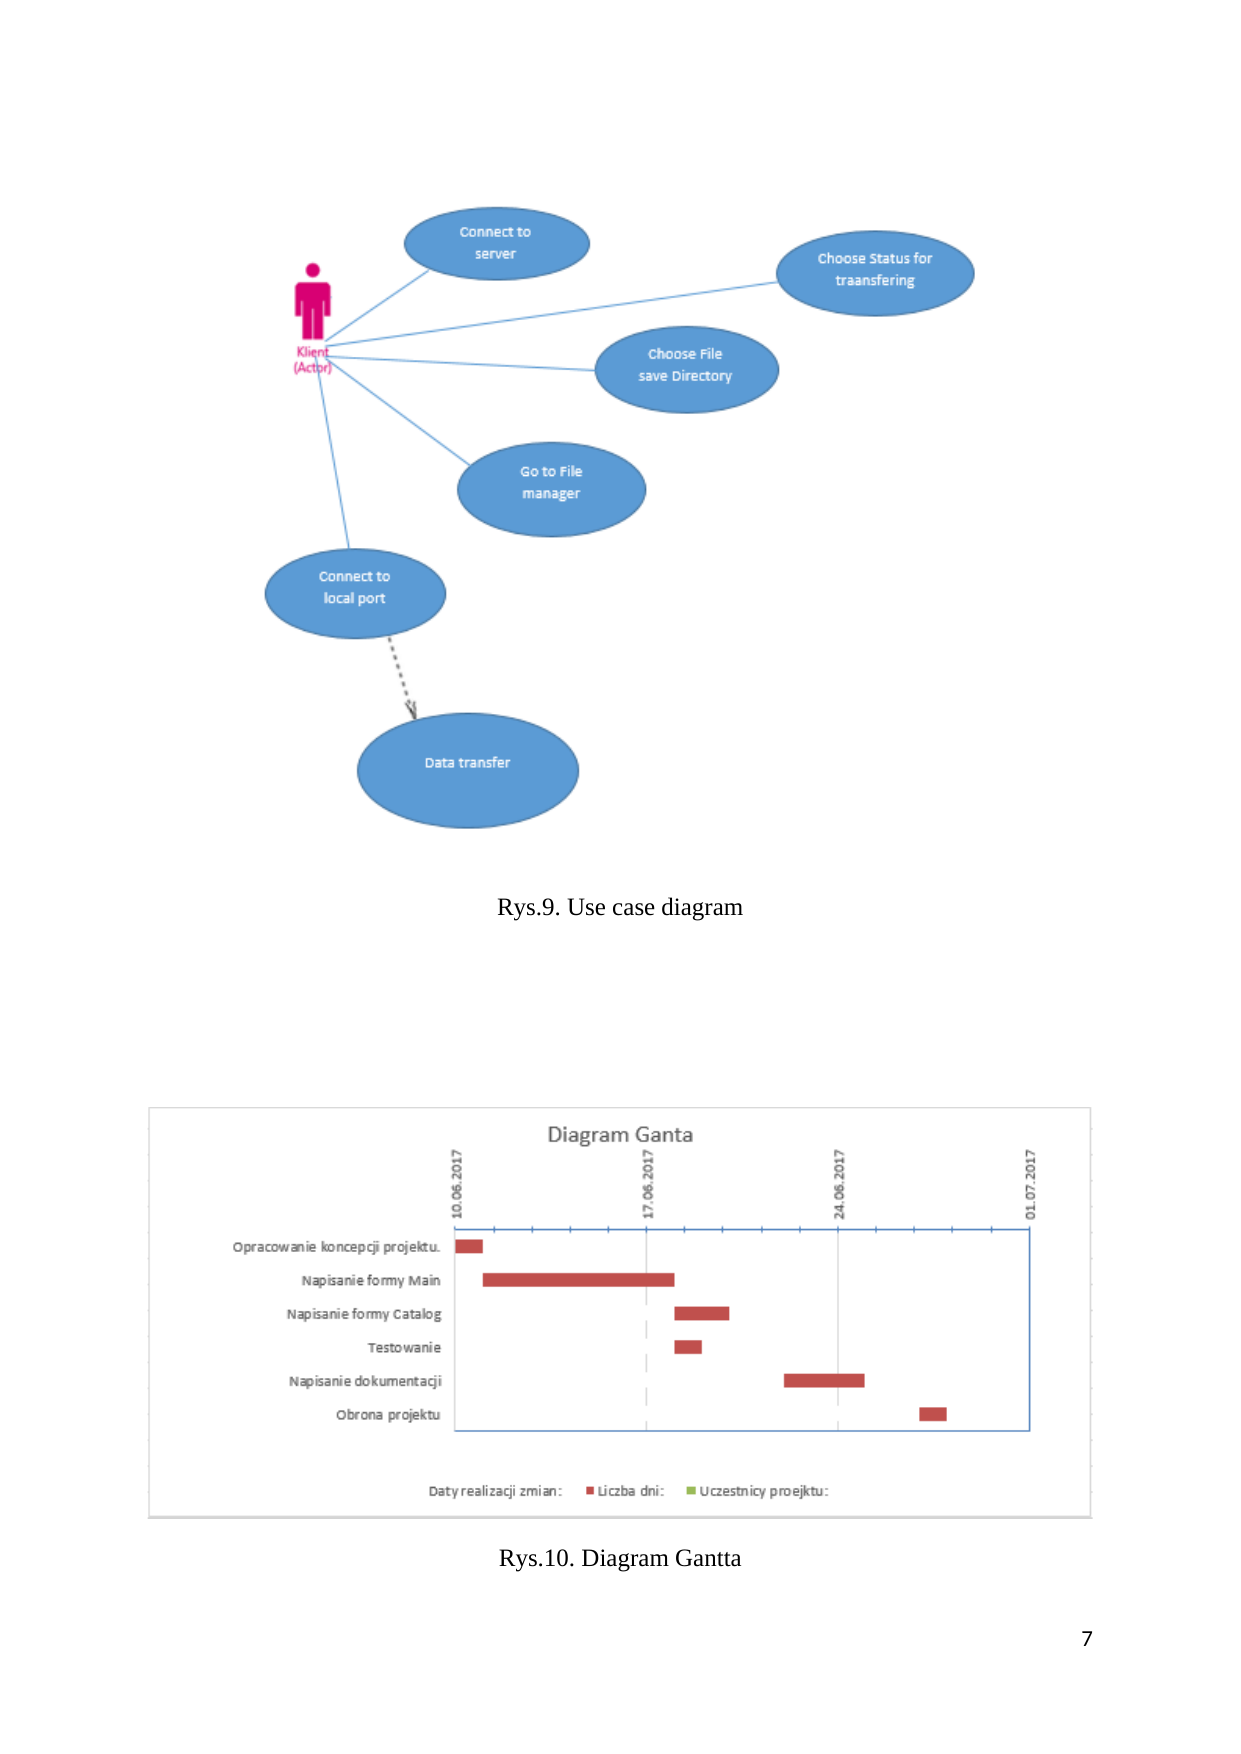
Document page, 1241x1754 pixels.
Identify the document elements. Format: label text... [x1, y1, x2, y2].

text Rys.10. Diagram Gantta [148, 1543, 1093, 1572]
text Rys.9. Use case diagram [148, 892, 1093, 921]
picture [147, 1107, 1093, 1519]
picture [251, 190, 989, 879]
